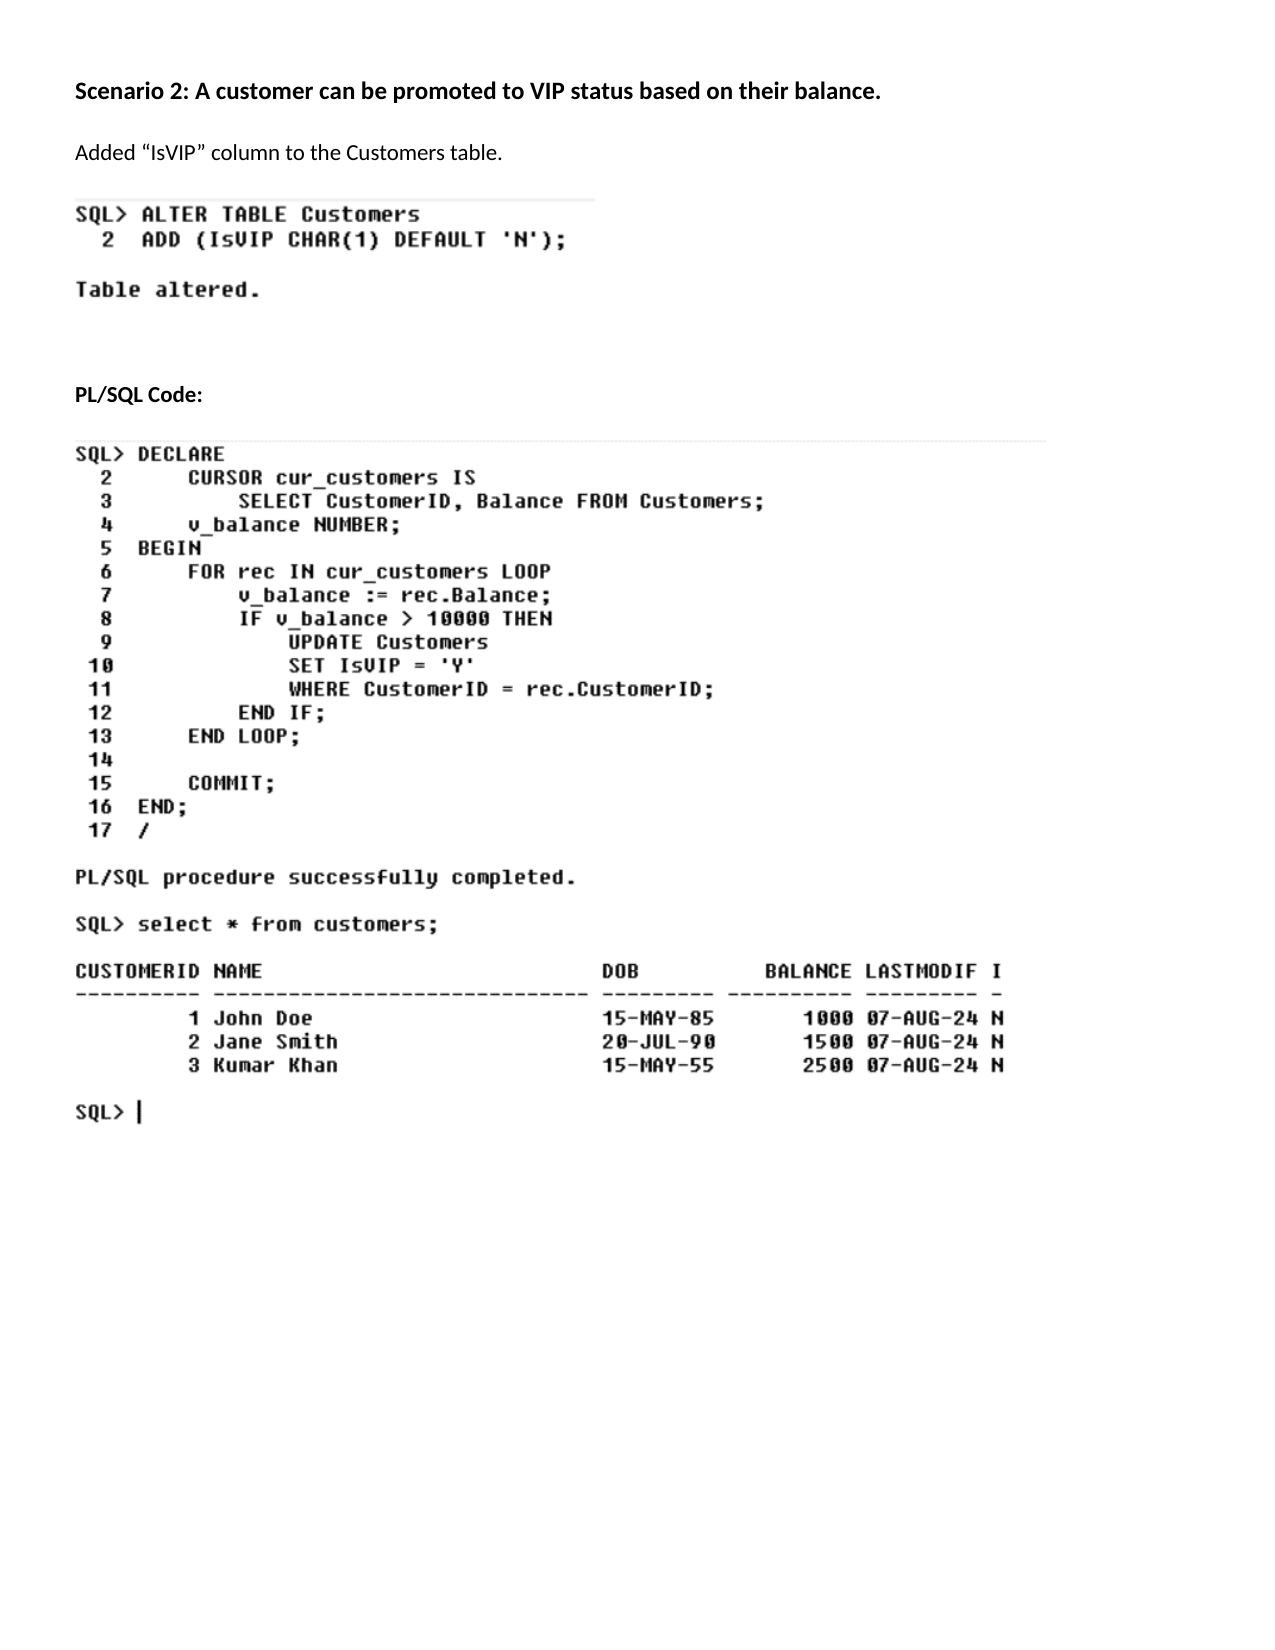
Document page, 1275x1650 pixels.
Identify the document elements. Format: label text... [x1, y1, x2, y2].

picture [75, 440, 1047, 1132]
picture [75, 198, 596, 309]
text Scenario 2: A customer can be promoted to VIP status based on their balance. [75, 75, 1200, 106]
text PL/SQL Code: [75, 380, 1200, 408]
text Added “IsVIP” column to the Customers table. [75, 138, 1200, 166]
